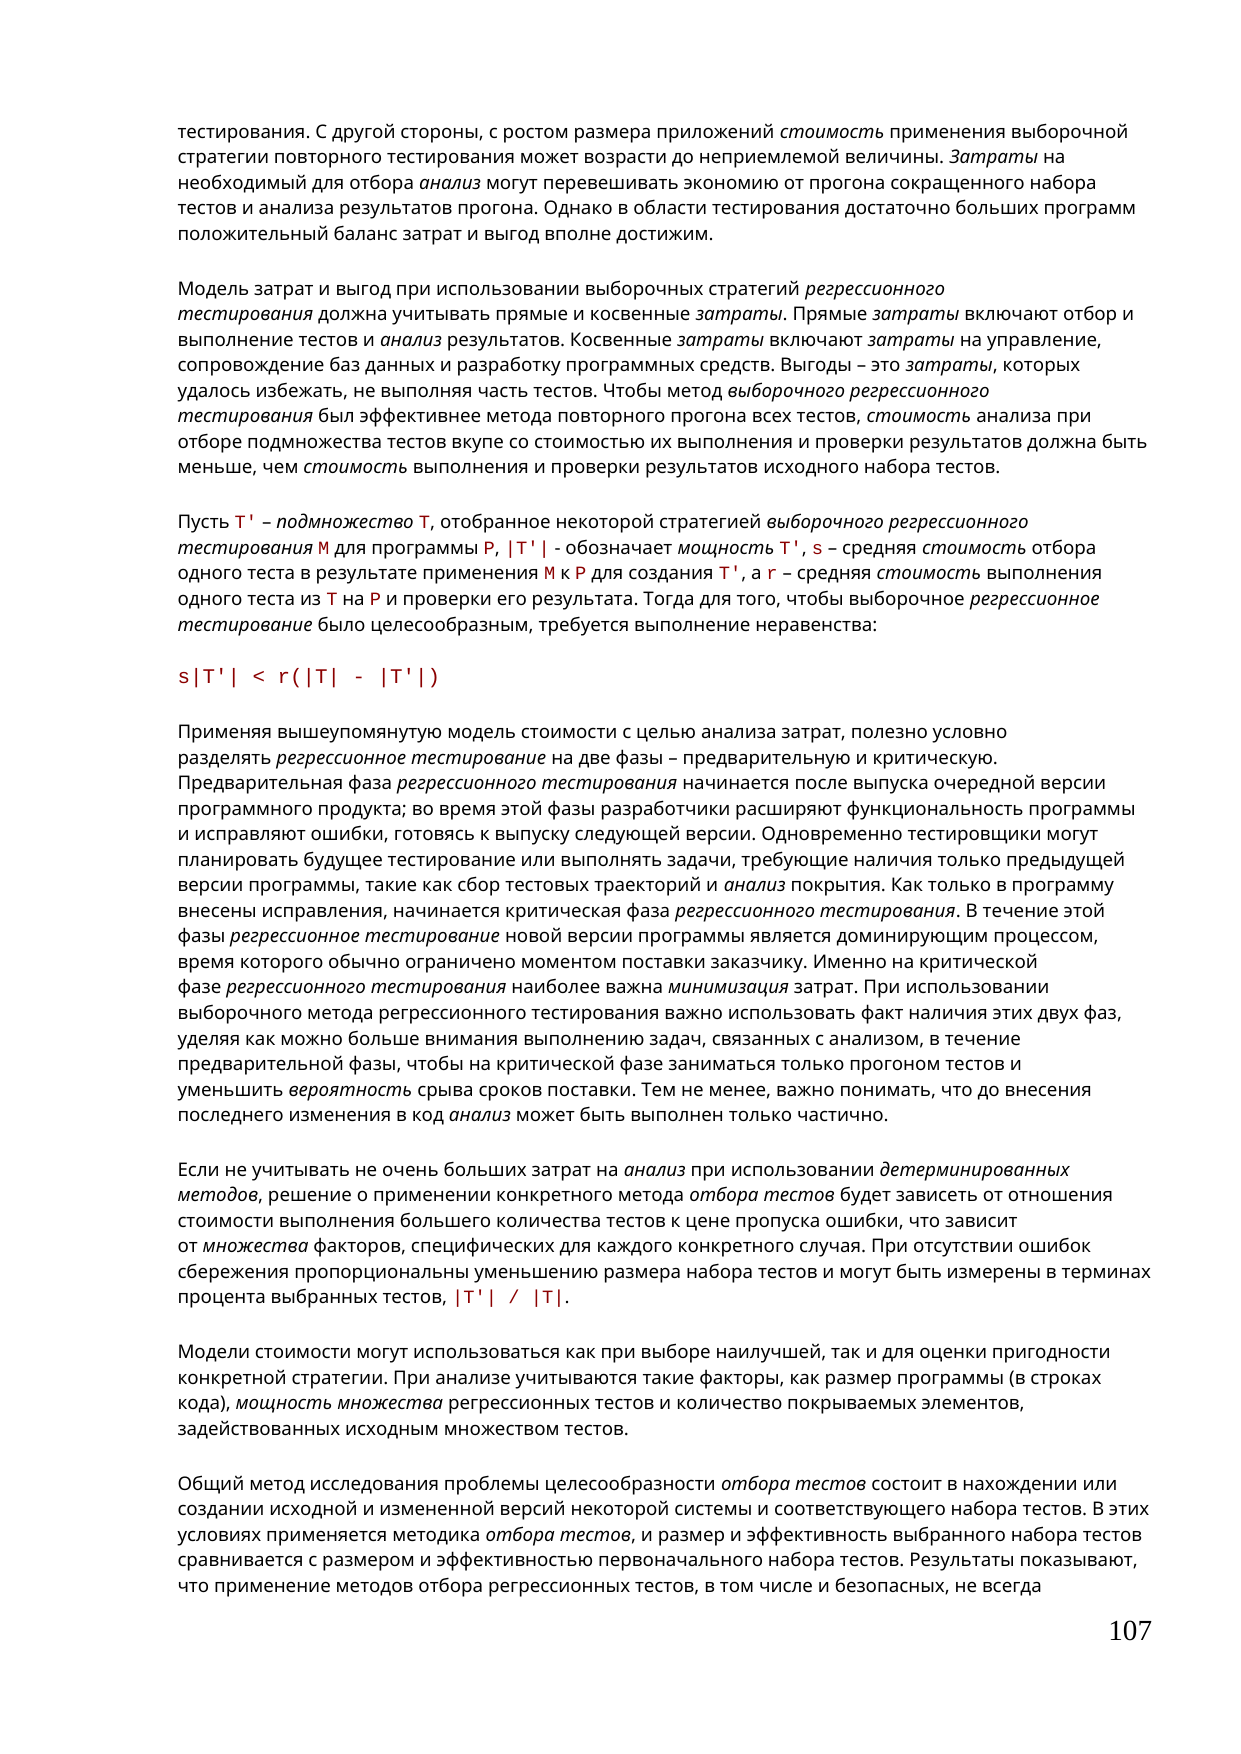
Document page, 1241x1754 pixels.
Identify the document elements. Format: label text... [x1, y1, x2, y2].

text Пусть T' – подмножество T, отобранное некоторой стратегией выборочного регрессионного тестирования М для программы P, |T'| - обозначает мощность T', s – средняя стоимость отбора одного теста в результате применения М к P для создания T', а r – средняя стоимость выполнения одного теста из T на P и проверки его результата. Тогда для того, чтобы выборочное регрессионное тестирование было целесообразным, требуется выполнение неравенства: [177, 508, 1152, 637]
text Применяя вышеупомянутую модель стоимости с целью анализа затрат, полезно условно разделять регрессионное тестирование на две фазы – предварительную и критическую. Предварительная фаза регрессионного тестирования начинается после выпуска очередной версии программного продукта; во время этой фазы разработчики расширяют функциональность программы и исправляют ошибки, готовясь к выпуску следующей версии. Одновременно тестировщики могут планировать будущее тестирование или выполнять задачи, требующие наличия только предыдущей версии программы, такие как сбор тестовых траекторий и анализ покрытия. Как только в программу внесены исправления, начинается критическая фаза регрессионного тестирования. В течение этой фазы регрессионное тестирование новой версии программы является доминирующим процессом, время которого обычно ограничено моментом поставки заказчику. Именно на критической фазе регрессионного тестирования наиболее важна минимизация затрат. При использовании выборочного метода регрессионного тестирования важно использовать факт наличия этих двух фаз, уделяя как можно больше внимания выполнению задач, связанных с анализом, в течение предварительной фазы, чтобы на критической фазе заниматься только прогоном тестов и уменьшить вероятность срыва сроков поставки. Тем не менее, важно понимать, что до внесения последнего изменения в код анализ может быть выполнен только частично. [177, 719, 1152, 1127]
text Модели стоимости могут использоваться как при выборе наилучшей, так и для оценки пригодности конкретной стратегии. При анализе учитываются такие факторы, как размер программы (в строках кода), мощность множества регрессионных тестов и количество покрываемых элементов, задействованных исходным множеством тестов. [177, 1339, 1152, 1441]
text s|T'| < r(|T| - |T'|) [177, 666, 1152, 689]
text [177, 1470, 1152, 1597]
text Если не учитывать не очень больших затрат на анализ при использовании детерминированных методов, решение о применении конкретного метода отбора тестов будет зависеть от отношения стоимости выполнения большего количества тестов к цене пропуска ошибки, что зависит от множества факторов, специфических для каждого конкретного случая. При отсутствии ошибок сбережения пропорциональны уменьшению размера набора тестов и могут быть измерены в терминах процента выбранных тестов, |T'| / |T|. [177, 1156, 1152, 1309]
text Модель затрат и выгод при использовании выборочных стратегий регрессионного тестирования должна учитывать прямые и косвенные затраты. Прямые затраты включают отбор и выполнение тестов и анализ результатов. Косвенные затраты включают затраты на управление, сопровождение баз данных и разработку программных средств. Выгоды – это затраты, которых удалось избежать, не выполняя часть тестов. Чтобы метод выборочного регрессионного тестирования был эффективнее метода повторного прогона всех тестов, стоимость анализа при отборе подмножества тестов вкупе со стоимостью их выполнения и проверки результатов должна быть меньше, чем стоимость выполнения и проверки результатов исходного набора тестов. [177, 275, 1152, 479]
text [177, 118, 1152, 246]
